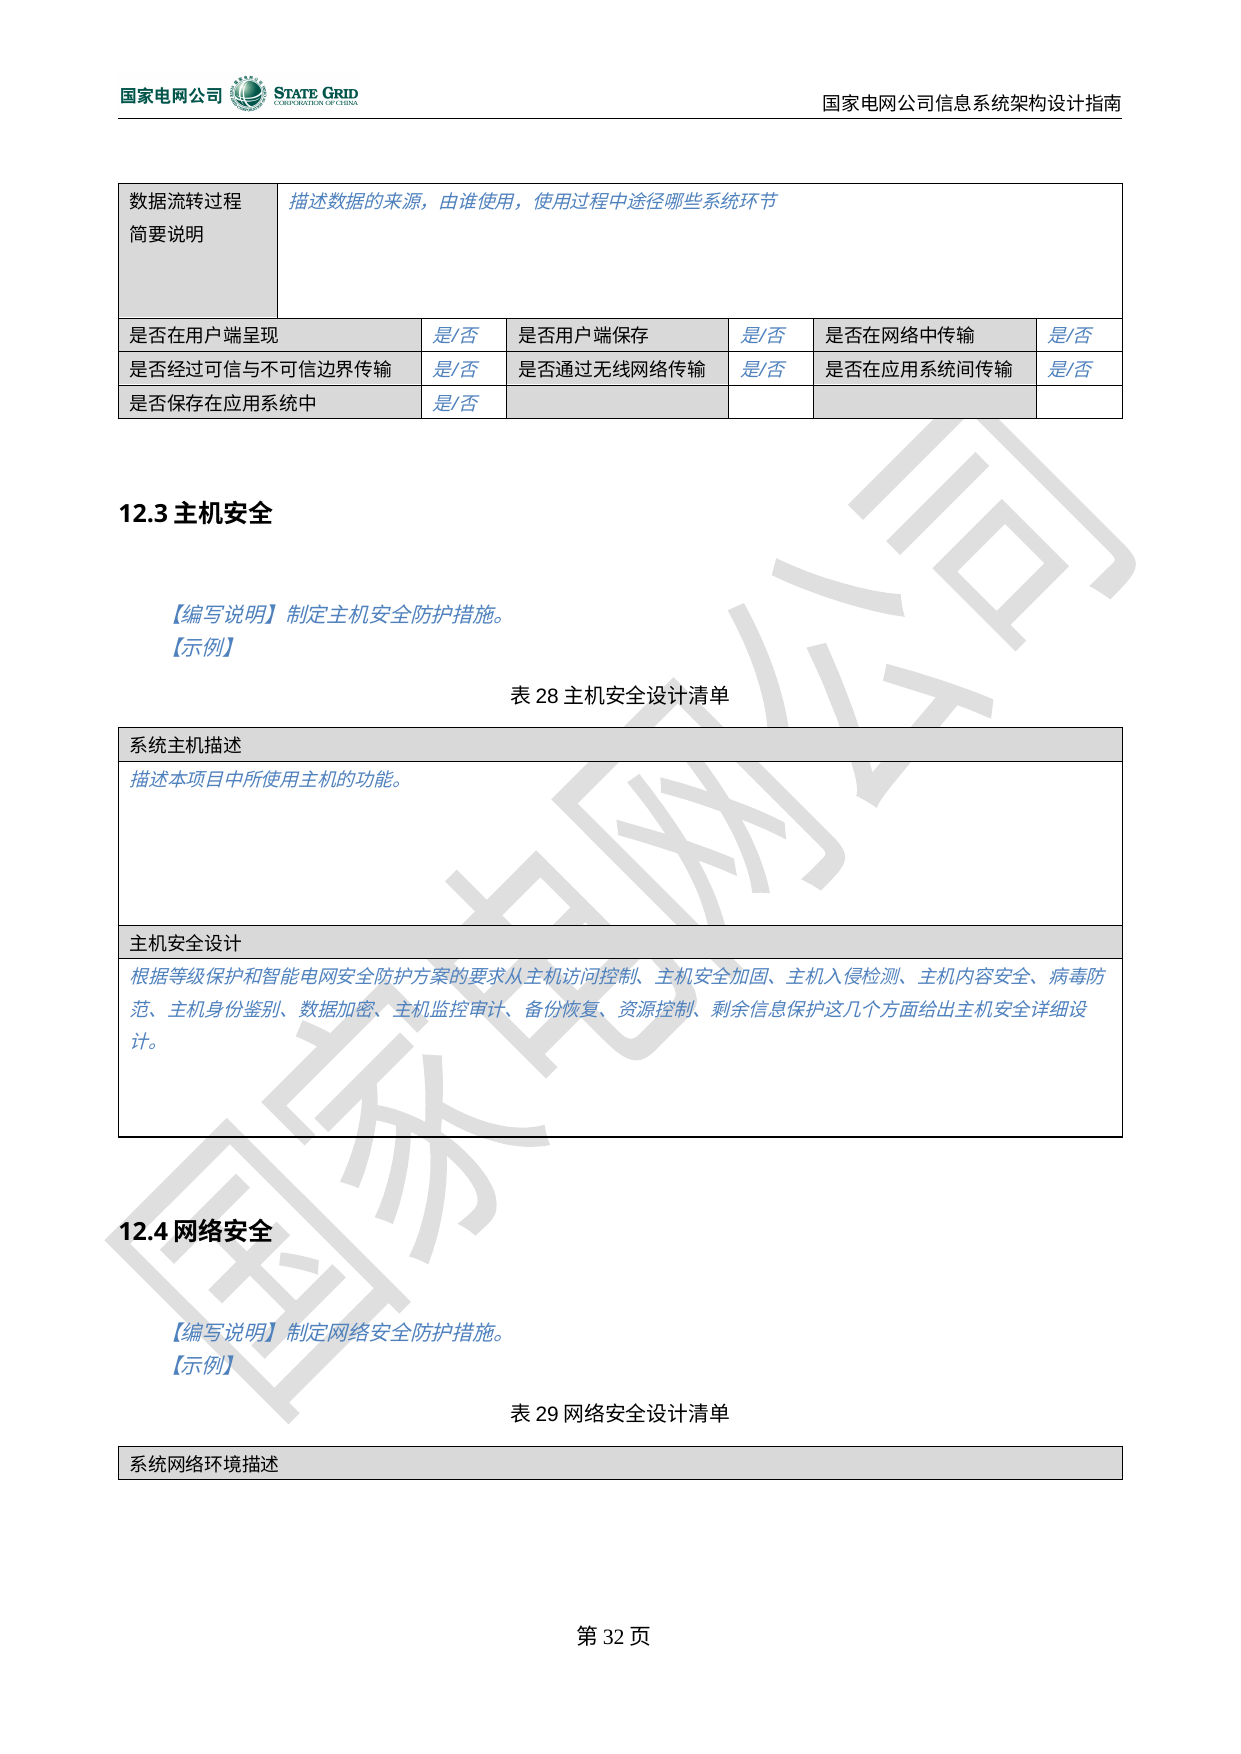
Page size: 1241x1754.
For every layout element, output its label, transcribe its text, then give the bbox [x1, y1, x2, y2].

table_cell 是/否 [422, 386, 506, 418]
table_cell 根据等级保护和智能电网安全防护方案的要求从主机访问控制、主机安全加固、主机入侵检测、主机内容安全、病毒防范、主机身份鉴别、数据加密、主机监控审计、备份恢复、资源控制、剩余信息保护这几个方面给出主机安全详细设计。 [119, 959, 1122, 1136]
subtitle 12.3主机安全 [118, 479, 1122, 544]
table_cell 描述本项目中所使用主机的功能。 [119, 762, 1122, 925]
table_cell [814, 386, 1036, 418]
text 【示例】 [118, 1348, 1122, 1381]
table_cell 是否在应用系统间传输 [814, 352, 1036, 384]
text 表 网络安全设计清单 [118, 1396, 1122, 1429]
table_header 系统主机描述 [119, 728, 1122, 761]
table_cell 是/否 [1037, 319, 1122, 351]
table_cell 是否在网络中传输 [814, 319, 1036, 351]
table_cell [507, 386, 728, 418]
table_cell [1037, 386, 1122, 418]
table_cell 是/否 [729, 319, 813, 351]
text 表 主机安全设计清单 [118, 678, 1122, 711]
table_cell 是/否 [422, 319, 506, 351]
table_cell 是否通过无线网络传输 [507, 352, 728, 384]
table_cell 是/否 [1037, 352, 1122, 384]
table_cell 是/否 [422, 352, 506, 384]
table_cell 是否经过可信与不可信边界传输 [119, 352, 421, 384]
text 【编写说明】制定主机安全防护措施。 [118, 597, 1122, 630]
table_cell 数据流转过程 简要说明 [119, 184, 277, 317]
table_cell 描述数据的来源，由谁使用，使用过程中途径哪些系统环节 [278, 184, 1122, 317]
text 【编写说明】制定网络安全防护措施。 [118, 1316, 1122, 1348]
table_cell [729, 386, 813, 418]
table_cell 是否保存在应用系统中 [119, 386, 421, 418]
table_cell 是否用户端保存 [507, 319, 728, 351]
text 【示例】 [118, 630, 1122, 662]
picture [116, 72, 362, 115]
table_cell 主机安全设计 [119, 926, 1122, 958]
table_cell 是/否 [729, 352, 813, 384]
table_header 系统网络环境描述 [119, 1447, 1122, 1479]
table_cell 是否在用户端呈现 [119, 319, 421, 351]
subtitle 12.4网络安全 [118, 1197, 1122, 1262]
